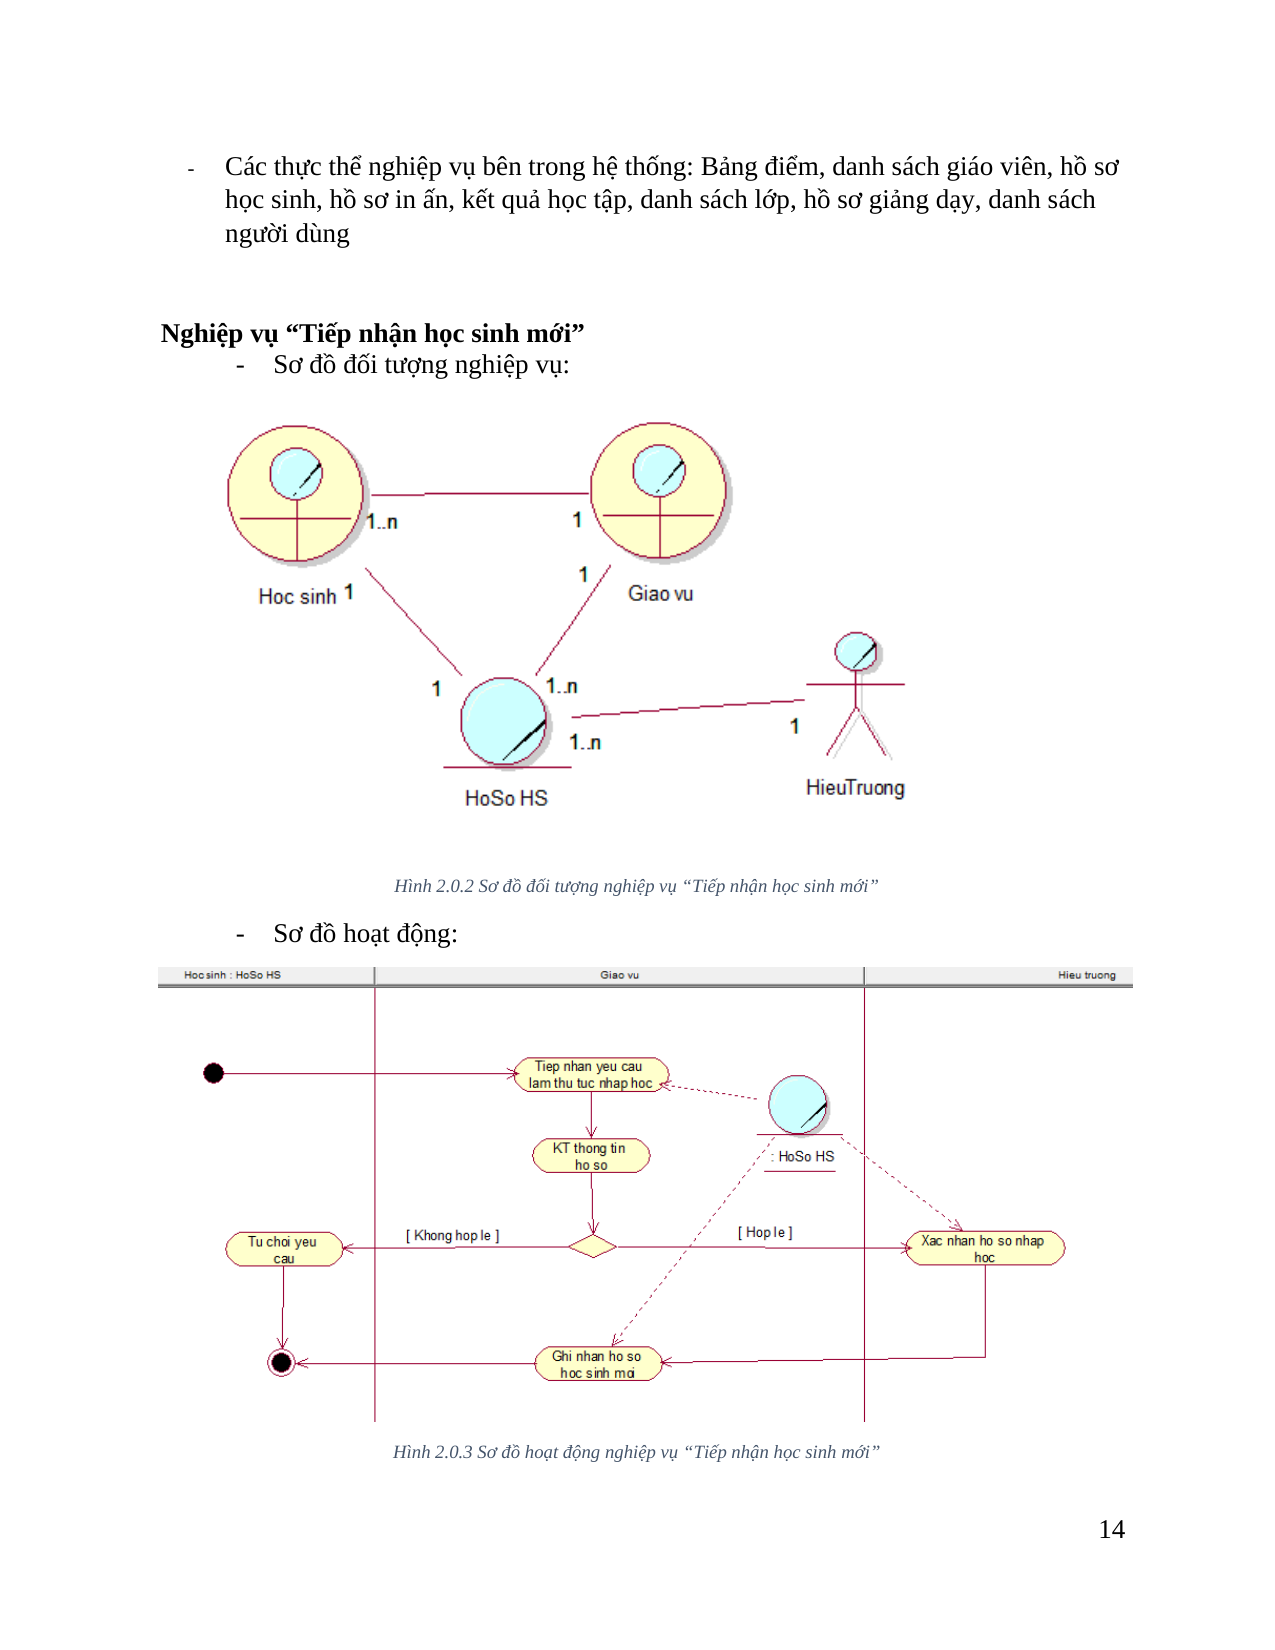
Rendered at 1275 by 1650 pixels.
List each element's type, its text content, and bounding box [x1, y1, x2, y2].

subtitle Nghiệp vụ “Tiếp nhận học sinh mới” [161, 317, 1125, 349]
picture [148, 382, 1035, 856]
picture [158, 967, 1133, 1422]
list Sơ đồ hoạt động: [236, 917, 1125, 948]
text Hình 2.0.3 Sơ đồ hoạt động nghiệp vụ “Tiếp nhận học sinh mới” [150, 1441, 1125, 1462]
text Hình 2.0.2 Sơ đồ đối tượng nghiệp vụ “Tiếp nhận học sinh mới” [150, 875, 1125, 896]
list Các thực thể nghiệp vụ bên trong hệ thống: Bảng điểm, danh sách giáo viên, hồ sơ học sinh, hồ sơ in ấn, kết quả học tập, danh sách lớp, hồ sơ giảng dạy, danh sách người dùng [187, 150, 1125, 248]
list Sơ đồ đối tượng nghiệp vụ: [236, 349, 1125, 380]
